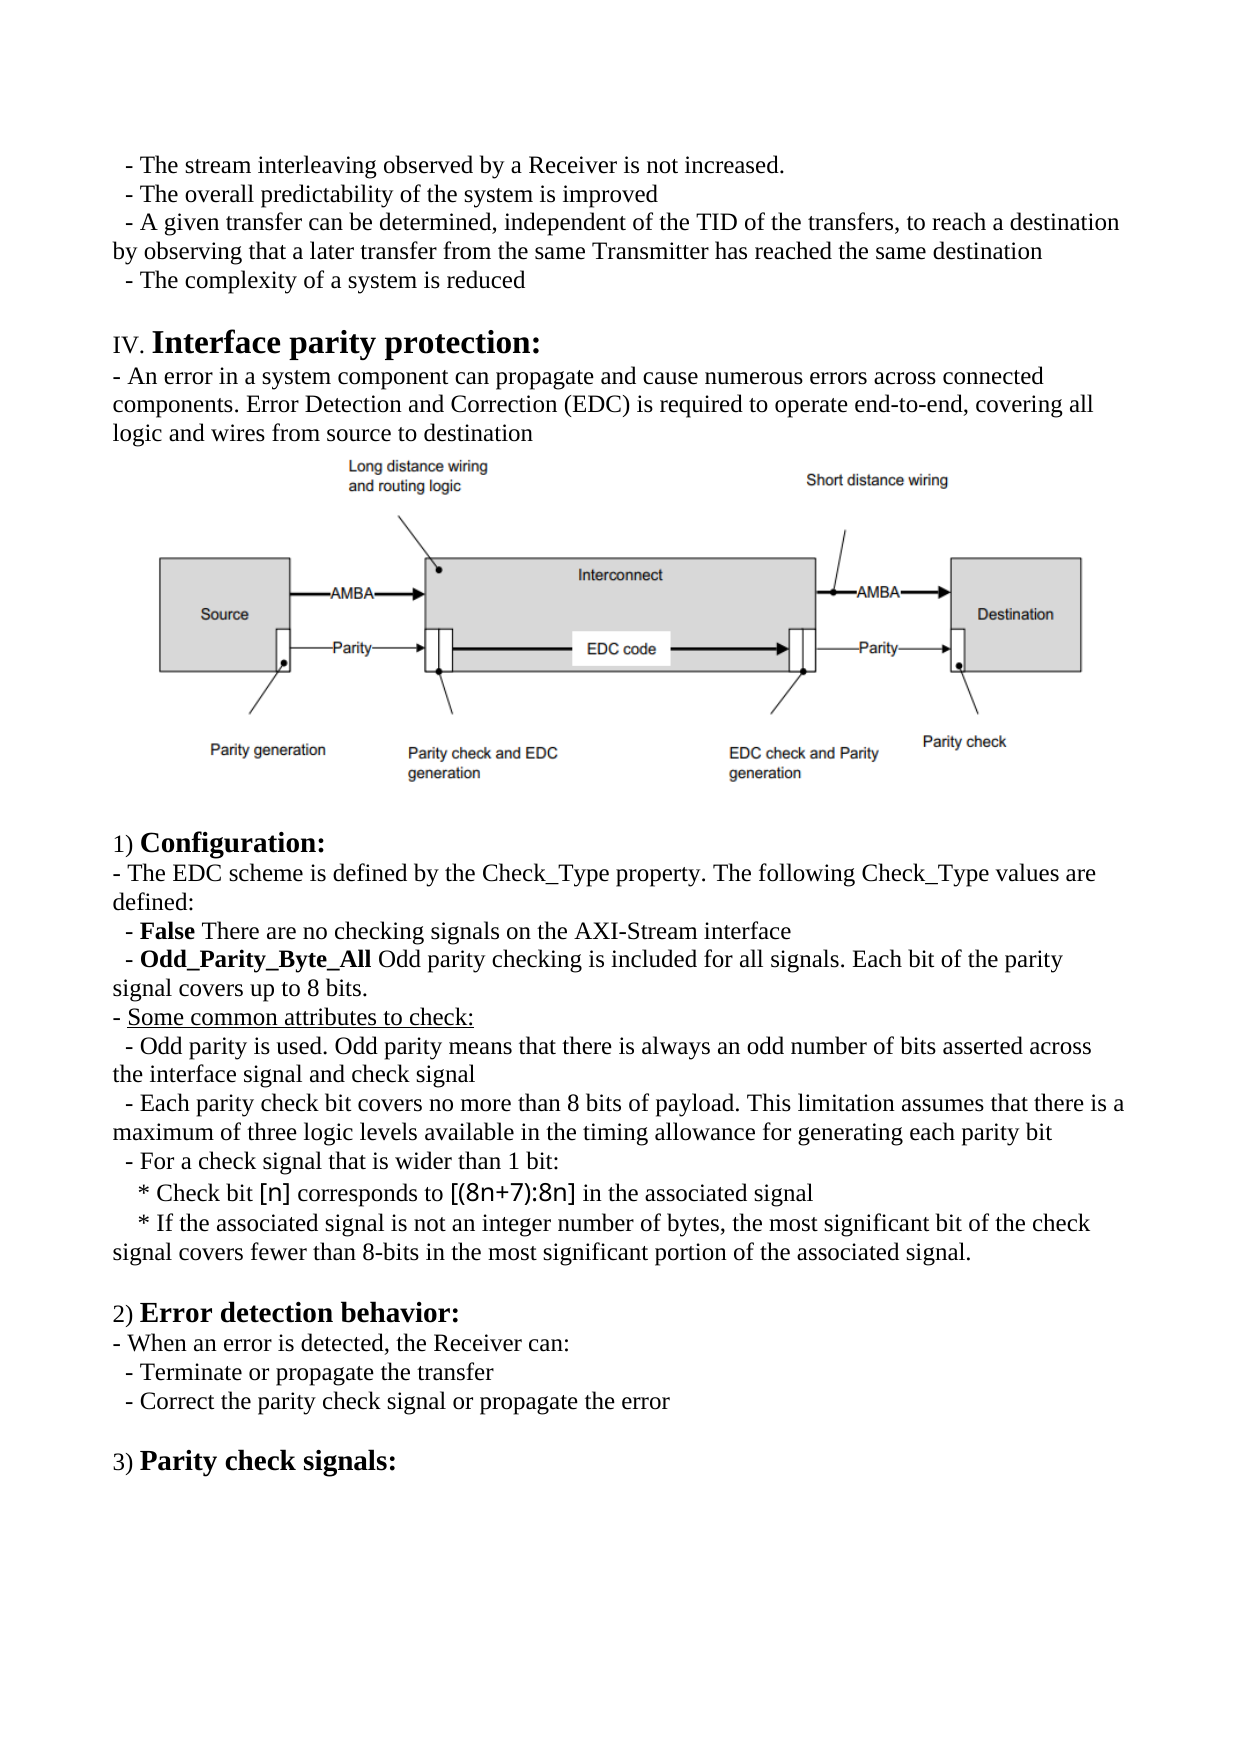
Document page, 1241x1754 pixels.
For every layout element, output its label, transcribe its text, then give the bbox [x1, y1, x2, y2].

text - Terminate or propagate the transfer [112, 1357, 1128, 1386]
text - Each parity check bit covers no more than 8 bits of payload. This limitation assumes that there is a maximum of three logic levels available in the timing allowance for generating each parity bit [112, 1088, 1128, 1146]
text * If the associated signal is not an integer number of bytes, the most significant bit of the check signal covers fewer than 8-bits in the most significant portion of the associated signal. [112, 1208, 1128, 1266]
text - A given transfer can be determined, independent of the TID of the transfers, to reach a destination by observing that a later transfer from the same Transmitter has reached the same destination [112, 207, 1128, 265]
text - Correct the parity check signal or propagate the error [112, 1386, 1128, 1414]
text - Some common attributes to check: [112, 1002, 1128, 1031]
text * Check bit [n] corresponds to [(8n+7):8n] in the associated signal [112, 1174, 1128, 1208]
text - Odd parity is used. Odd parity means that there is always an odd number of bits asserted across the interface signal and check signal [112, 1031, 1128, 1088]
picture [139, 447, 1101, 796]
text - For a check signal that is wider than 1 bit: [112, 1146, 1128, 1174]
text - The stream interleaving observed by a Receiver is not increased. [112, 150, 1128, 179]
text - When an error is detected, the Receiver can: [112, 1328, 1128, 1357]
text - The EDC scheme is defined by the Check_Type property. The following Check_Type values are defined: [112, 858, 1128, 916]
list Configuration: [112, 825, 1128, 858]
text - An error in a system component can propagate and cause numerous errors across connected components. Error Detection and Correction (EDC) is required to operate end-to-end, covering all logic and wires from source to destination [112, 361, 1128, 447]
text - The overall predictability of the system is improved [112, 179, 1128, 207]
text - Odd_Parity_Byte_All Odd parity checking is included for all signals. Each bit of the parity signal covers up to 8 bits. [112, 944, 1128, 1002]
list Error detection behavior: [112, 1295, 1128, 1328]
list Interface parity protection: [112, 322, 1128, 361]
text - False There are no checking signals on the AXI-Stream interface [112, 916, 1128, 944]
text - The complexity of a system is reduced [112, 265, 1128, 294]
list Parity check signals: [112, 1443, 1128, 1477]
